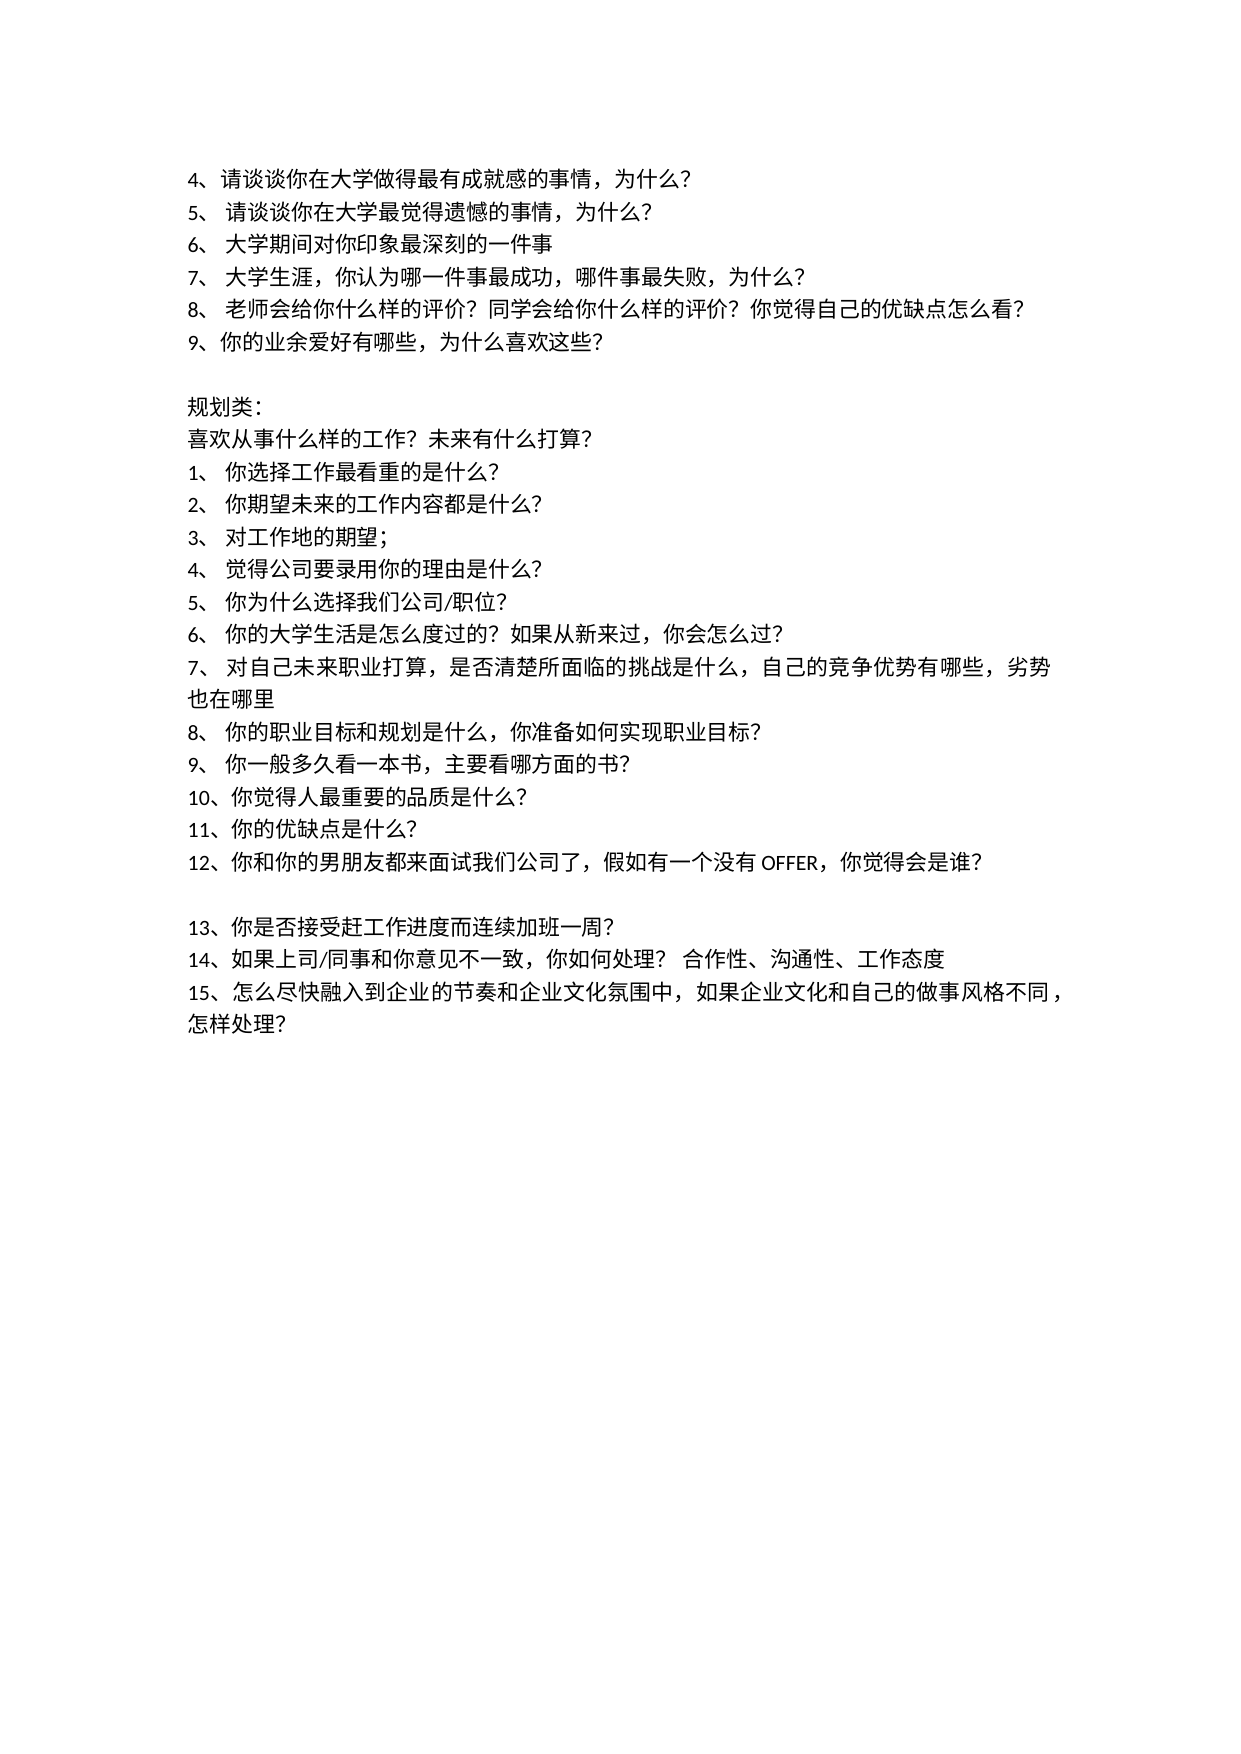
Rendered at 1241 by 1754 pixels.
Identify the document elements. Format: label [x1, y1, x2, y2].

text [187, 162, 1053, 1039]
